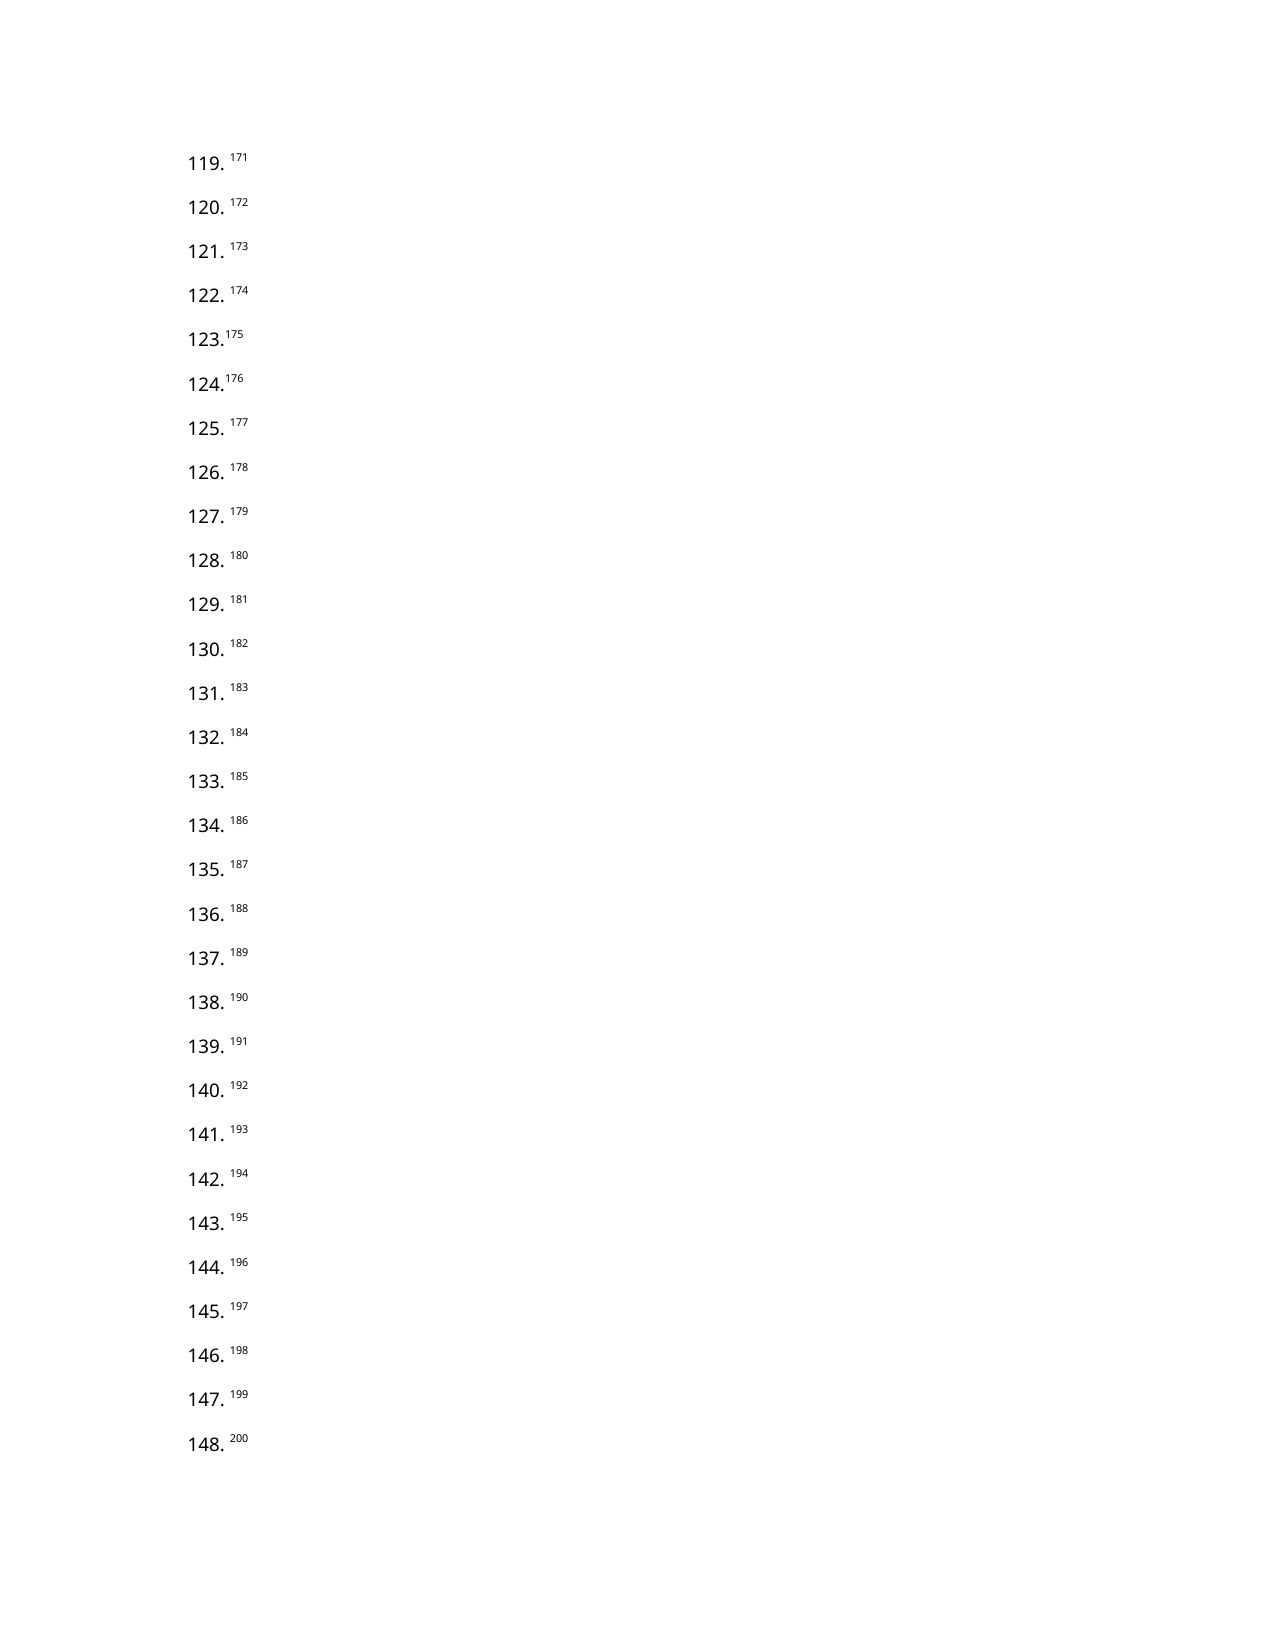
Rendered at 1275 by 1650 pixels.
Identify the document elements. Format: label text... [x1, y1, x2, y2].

text 147. 199 [187, 1387, 1087, 1412]
text 130. 182 [187, 636, 1087, 661]
text 125. 177 [187, 415, 1087, 441]
text 129. 181 [187, 592, 1087, 617]
text 123.175 [187, 327, 1087, 352]
text 140. 192 [187, 1077, 1087, 1103]
text 144. 196 [187, 1254, 1087, 1280]
text 148. 200 [187, 1431, 1087, 1456]
text 134. 186 [187, 812, 1087, 838]
text 135. 187 [187, 857, 1087, 882]
text 145. 197 [187, 1298, 1087, 1324]
text 128. 180 [187, 547, 1087, 573]
text 122. 174 [187, 282, 1087, 308]
text 131. 183 [187, 680, 1087, 706]
text 138. 190 [187, 989, 1087, 1015]
text 126. 178 [187, 459, 1087, 485]
text 133. 185 [187, 768, 1087, 794]
text 142. 194 [187, 1166, 1087, 1191]
text 137. 189 [187, 945, 1087, 971]
text 139. 191 [187, 1033, 1087, 1059]
text 143. 195 [187, 1210, 1087, 1236]
text 124.176 [187, 371, 1087, 396]
text 121. 173 [187, 238, 1087, 264]
text 119. 171 [187, 150, 1087, 176]
text 132. 184 [187, 724, 1087, 750]
text 141. 193 [187, 1122, 1087, 1147]
text 136. 188 [187, 901, 1087, 926]
text 146. 198 [187, 1342, 1087, 1368]
text 127. 179 [187, 503, 1087, 529]
text 120. 172 [187, 194, 1087, 220]
